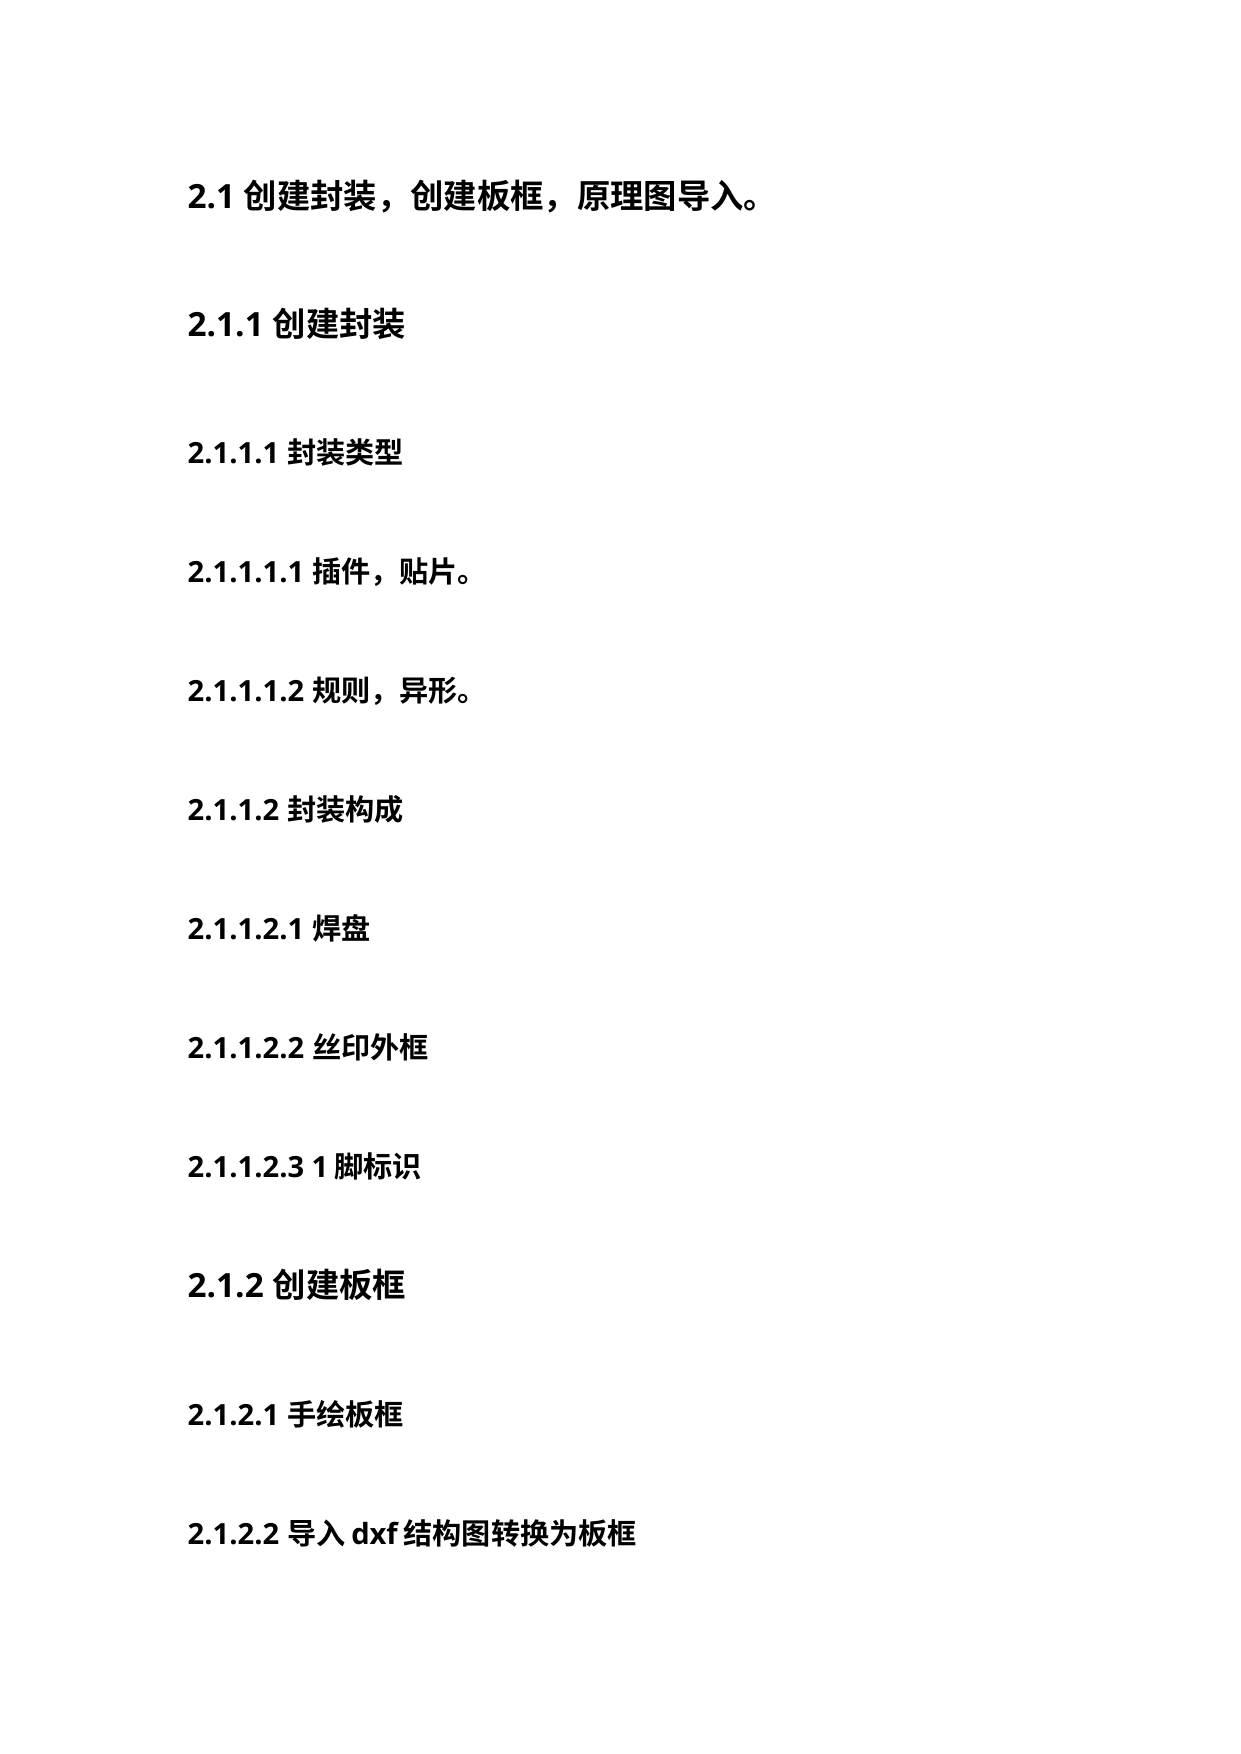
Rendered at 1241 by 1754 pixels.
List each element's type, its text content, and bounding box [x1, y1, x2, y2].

subtitle 2.1.1.2.1 焊盘 [187, 894, 1053, 959]
subtitle 2.1.1.2 封装构成 [187, 775, 1053, 840]
subtitle 2.1 创建封装，创建板框，原理图导入。 [187, 162, 1053, 227]
subtitle 2.1.1.2.2 丝印外框 [187, 1013, 1053, 1078]
subtitle 2.1.1.1.1 插件，贴片。 [187, 538, 1053, 603]
subtitle 2.1.2.2 导入dxf结构图转换为板框 [187, 1499, 1053, 1564]
subtitle 2.1.1.1.2 规则，异形。 [187, 657, 1053, 722]
subtitle 2.1.2.1 手绘板框 [187, 1380, 1053, 1445]
subtitle 2.1.1.1 封装类型 [187, 419, 1053, 484]
subtitle 2.1.1.2.3 1脚标识 [187, 1132, 1053, 1197]
subtitle 2.1.1 创建封装 [187, 289, 1053, 354]
subtitle 2.1.2 创建板框 [187, 1251, 1053, 1316]
